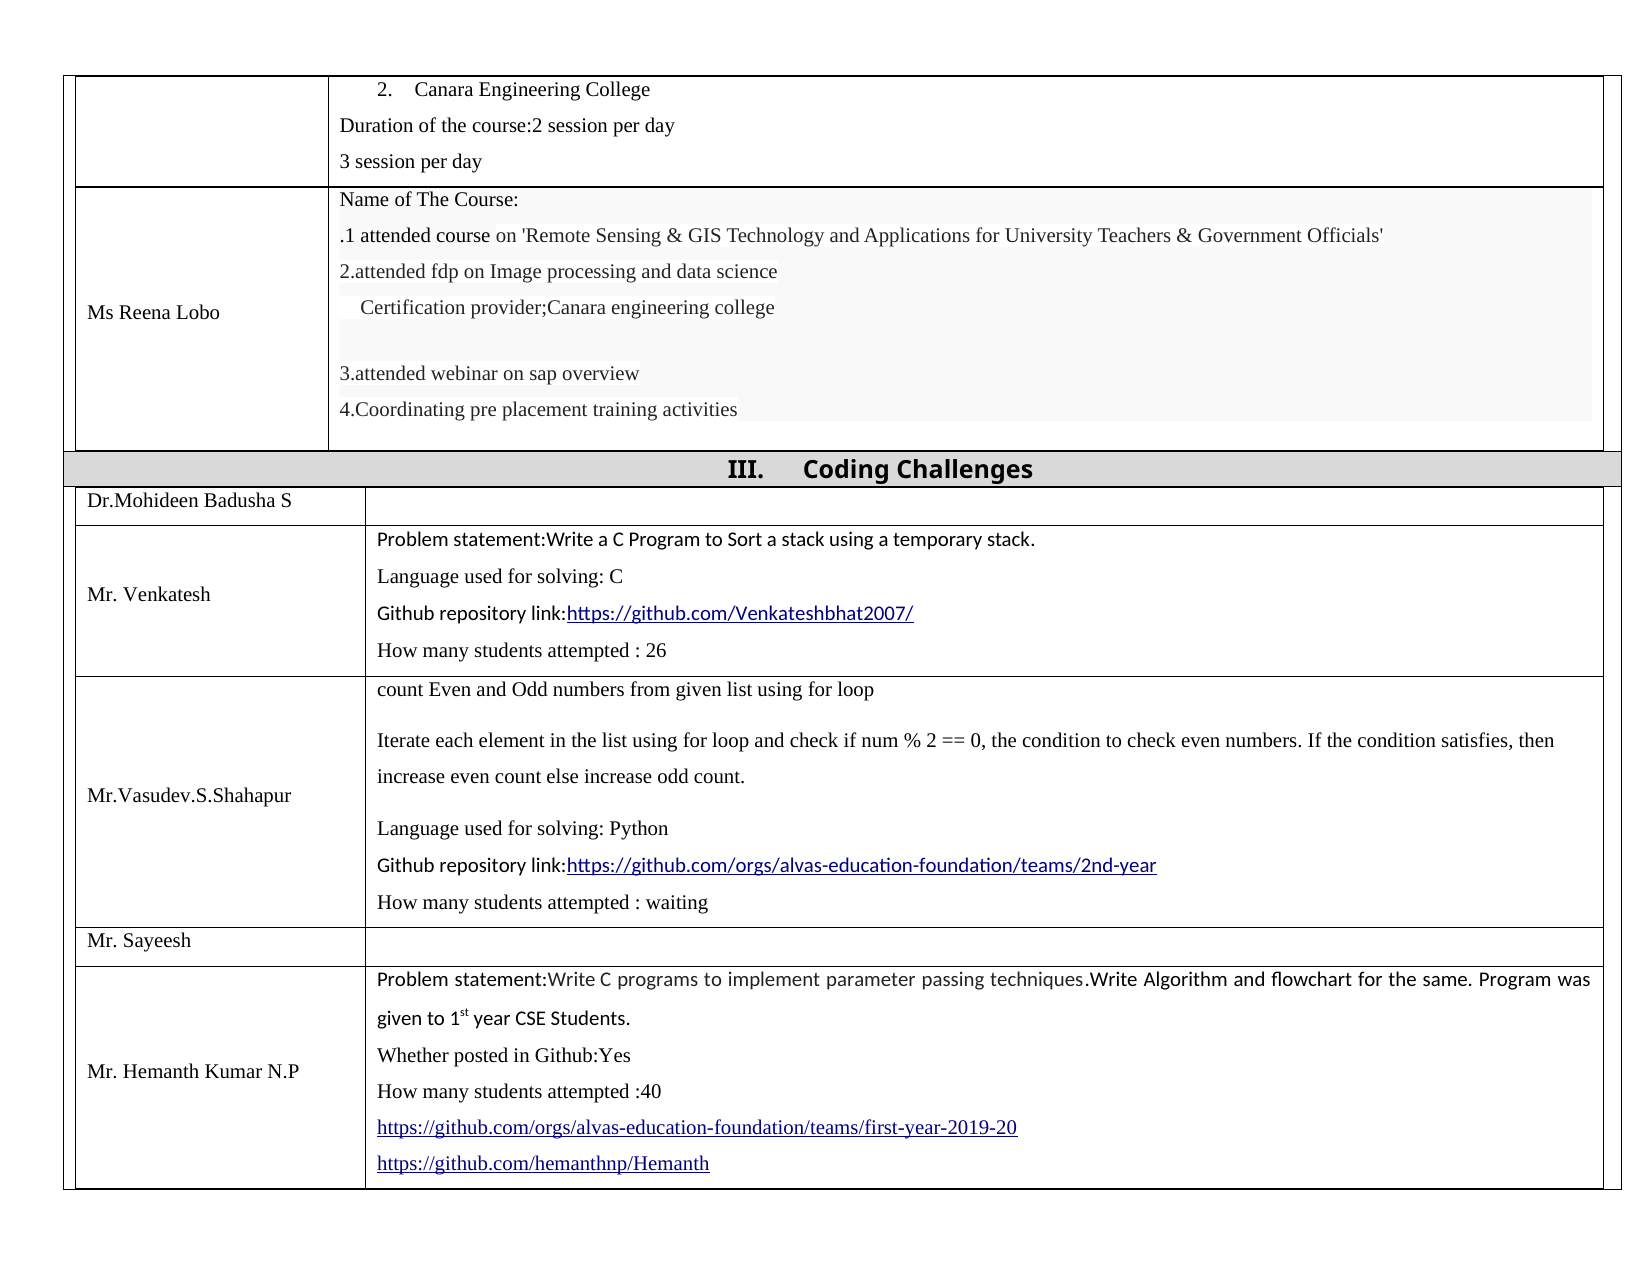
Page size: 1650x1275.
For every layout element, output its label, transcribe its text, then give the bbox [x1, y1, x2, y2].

table_cell [329, 188, 1603, 450]
table_cell [366, 677, 1603, 927]
table_cell [76, 928, 365, 966]
table_cell [366, 526, 1603, 676]
table_cell [76, 188, 328, 450]
table_cell [366, 488, 1603, 525]
table_cell [76, 77, 328, 186]
table_cell [1604, 76, 1621, 451]
table_cell [76, 526, 365, 676]
table_cell [64, 487, 75, 1189]
table_cell [76, 488, 365, 525]
table_cell Coding Challenges [64, 452, 1621, 486]
table_cell [76, 967, 365, 1188]
table_cell [366, 967, 1603, 1188]
table_cell [76, 677, 365, 927]
table_cell [329, 77, 1603, 186]
table_cell [1604, 487, 1621, 1189]
table_cell [64, 76, 75, 451]
table_cell [366, 928, 1603, 966]
